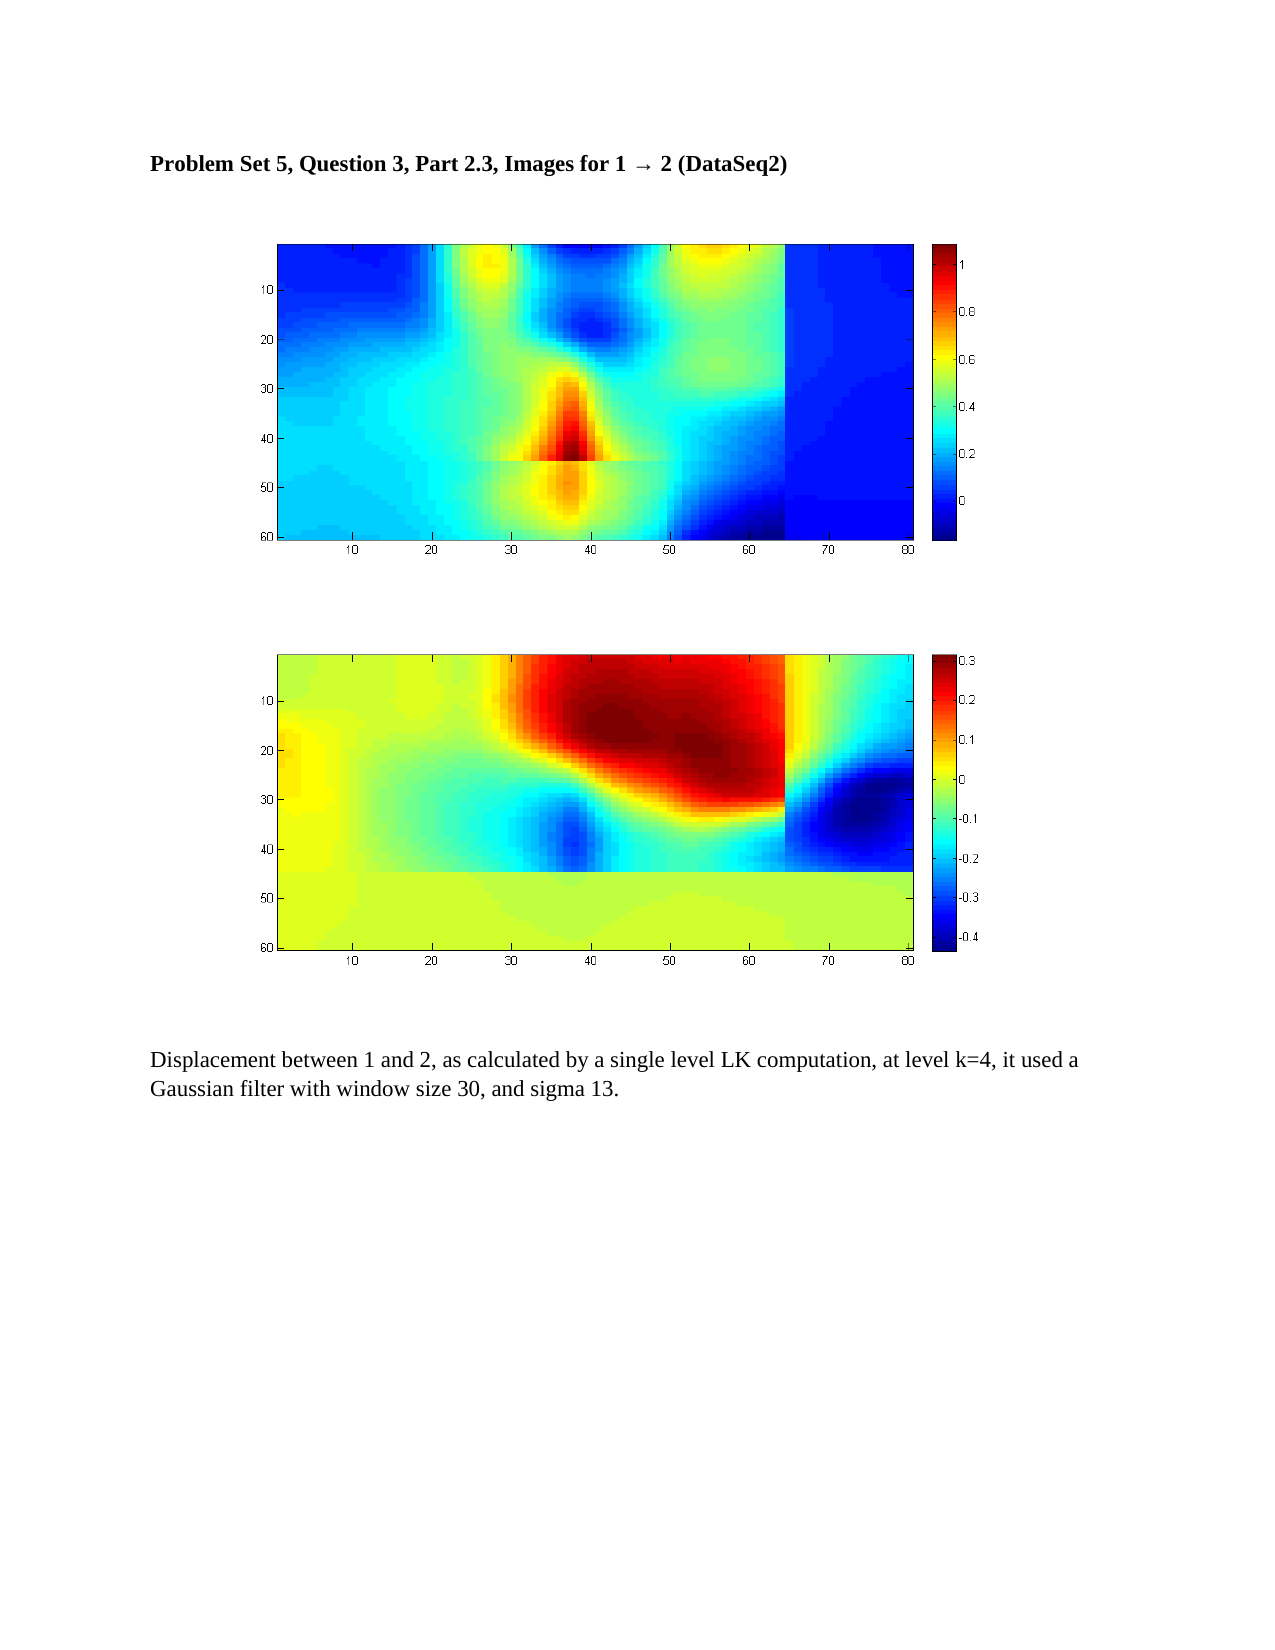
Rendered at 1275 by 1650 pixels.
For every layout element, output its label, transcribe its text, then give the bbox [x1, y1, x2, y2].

text Displacement between 1 and 2, as calculated by a single level LK computation, at level k=4, it used a Gaussian filter with window size 30, and sigma 13. [150, 1046, 1125, 1101]
text Problem Set 5, Question 3, Part 2.3, Images for 1 → 2 (DataSeq2) [150, 150, 1125, 176]
picture [150, 178, 1125, 1045]
